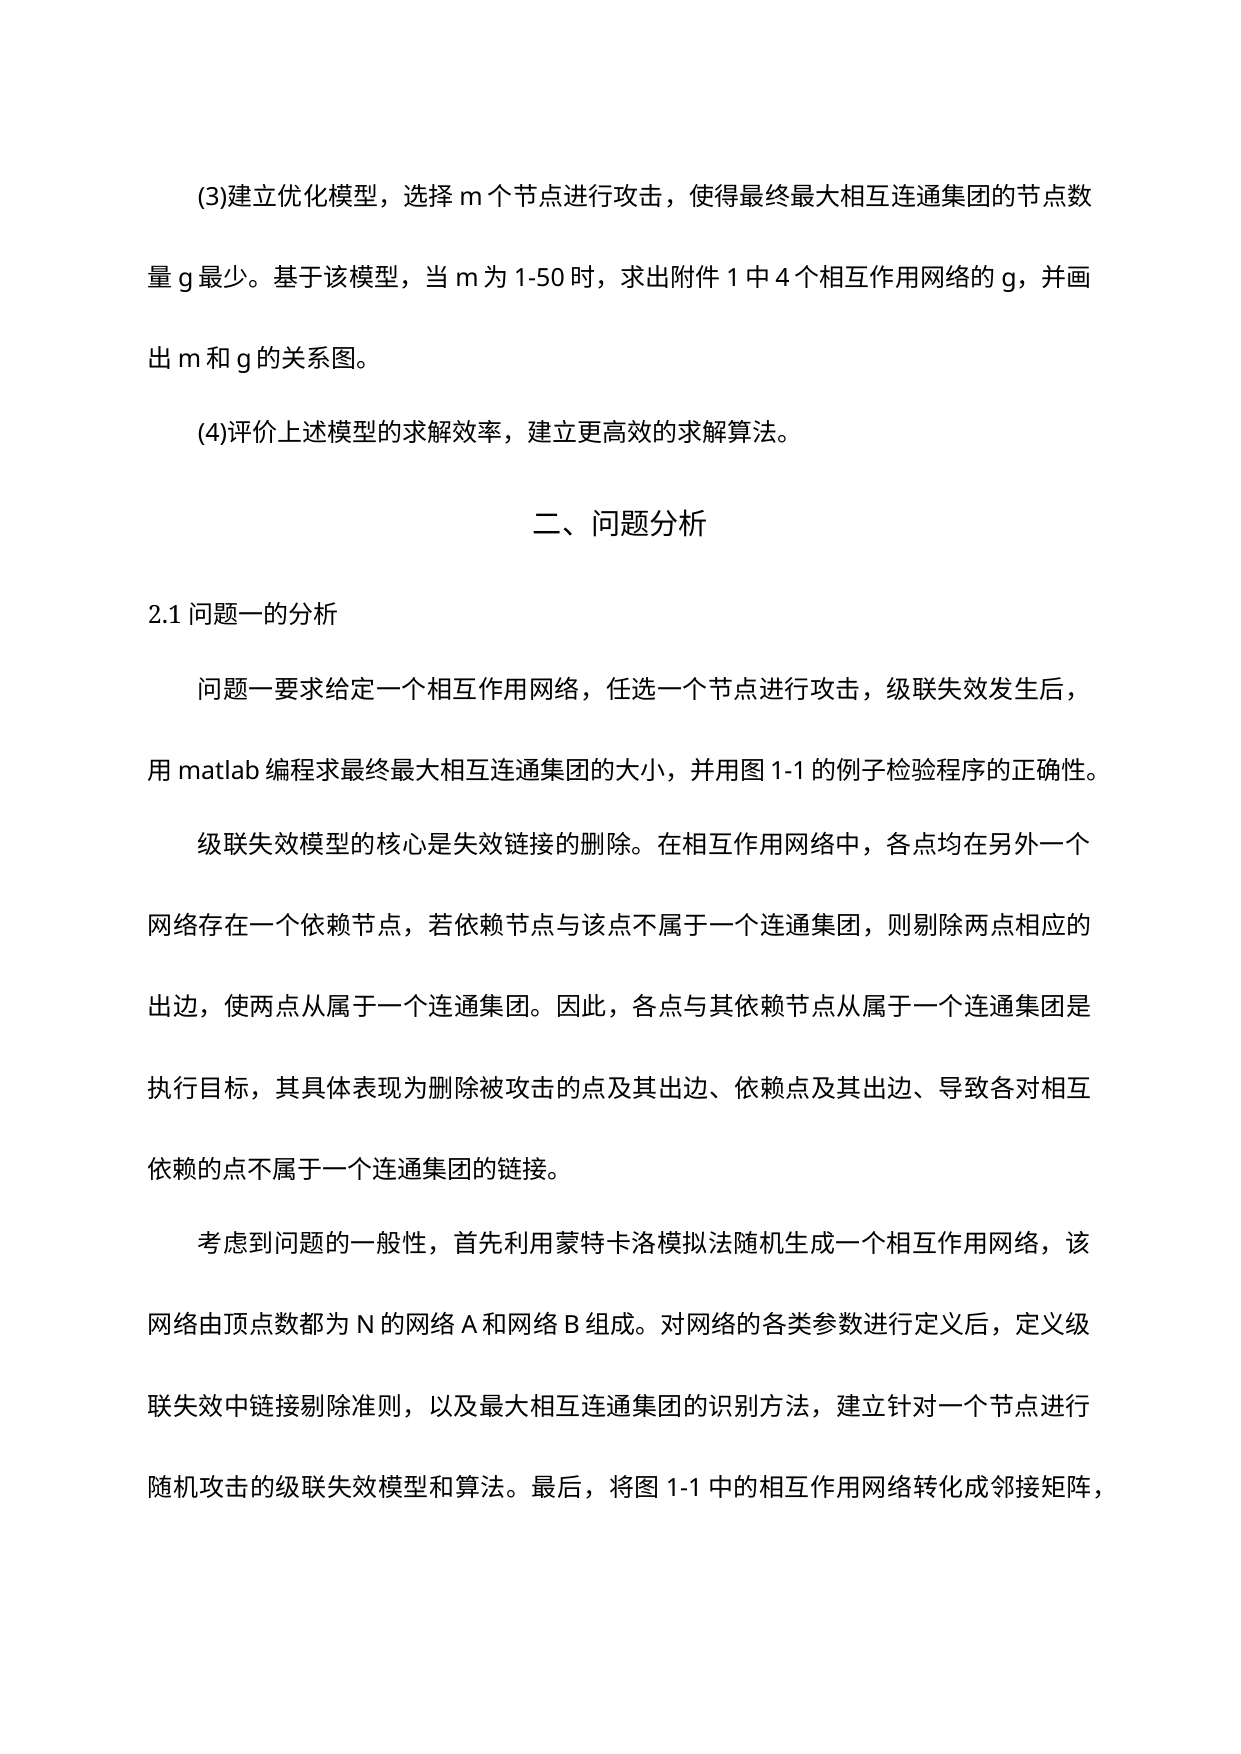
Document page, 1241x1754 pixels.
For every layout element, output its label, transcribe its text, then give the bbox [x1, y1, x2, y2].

text (4)评价上述模型的求解效率，建立更高效的求解算法。 [148, 398, 1092, 463]
text 问题一要求给定一个相互作用网络，任选一个节点进行攻击，级联失效发生后，用matlab编程求最终最大相互连通集团的大小，并用图1-1的例子检验程序的正确性。 [148, 655, 1092, 801]
text (3)建立优化模型，选择m个节点进行攻击，使得最终最大相互连通集团的节点数量g最少。基于该模型，当m为1-50时，求出附件1中4个相互作用网络的g，并画出m和g的关系图。 [148, 162, 1092, 389]
text 级联失效模型的核心是失效链接的删除。在相互作用网络中，各点均在另外一个网络存在一个依赖节点，若依赖节点与该点不属于一个连通集团，则剔除两点相应的出边，使两点从属于一个连通集团。因此，各点与其依赖节点从属于一个连通集团是执行目标，其具体表现为删除被攻击的点及其出边、依赖点及其出边、导致各对相互依赖的点不属于一个连通集团的链接。 [148, 810, 1092, 1200]
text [148, 1209, 1092, 1518]
text 2.1 问题一的分析 [148, 581, 1092, 646]
text 二、问题分析 [148, 489, 1092, 554]
